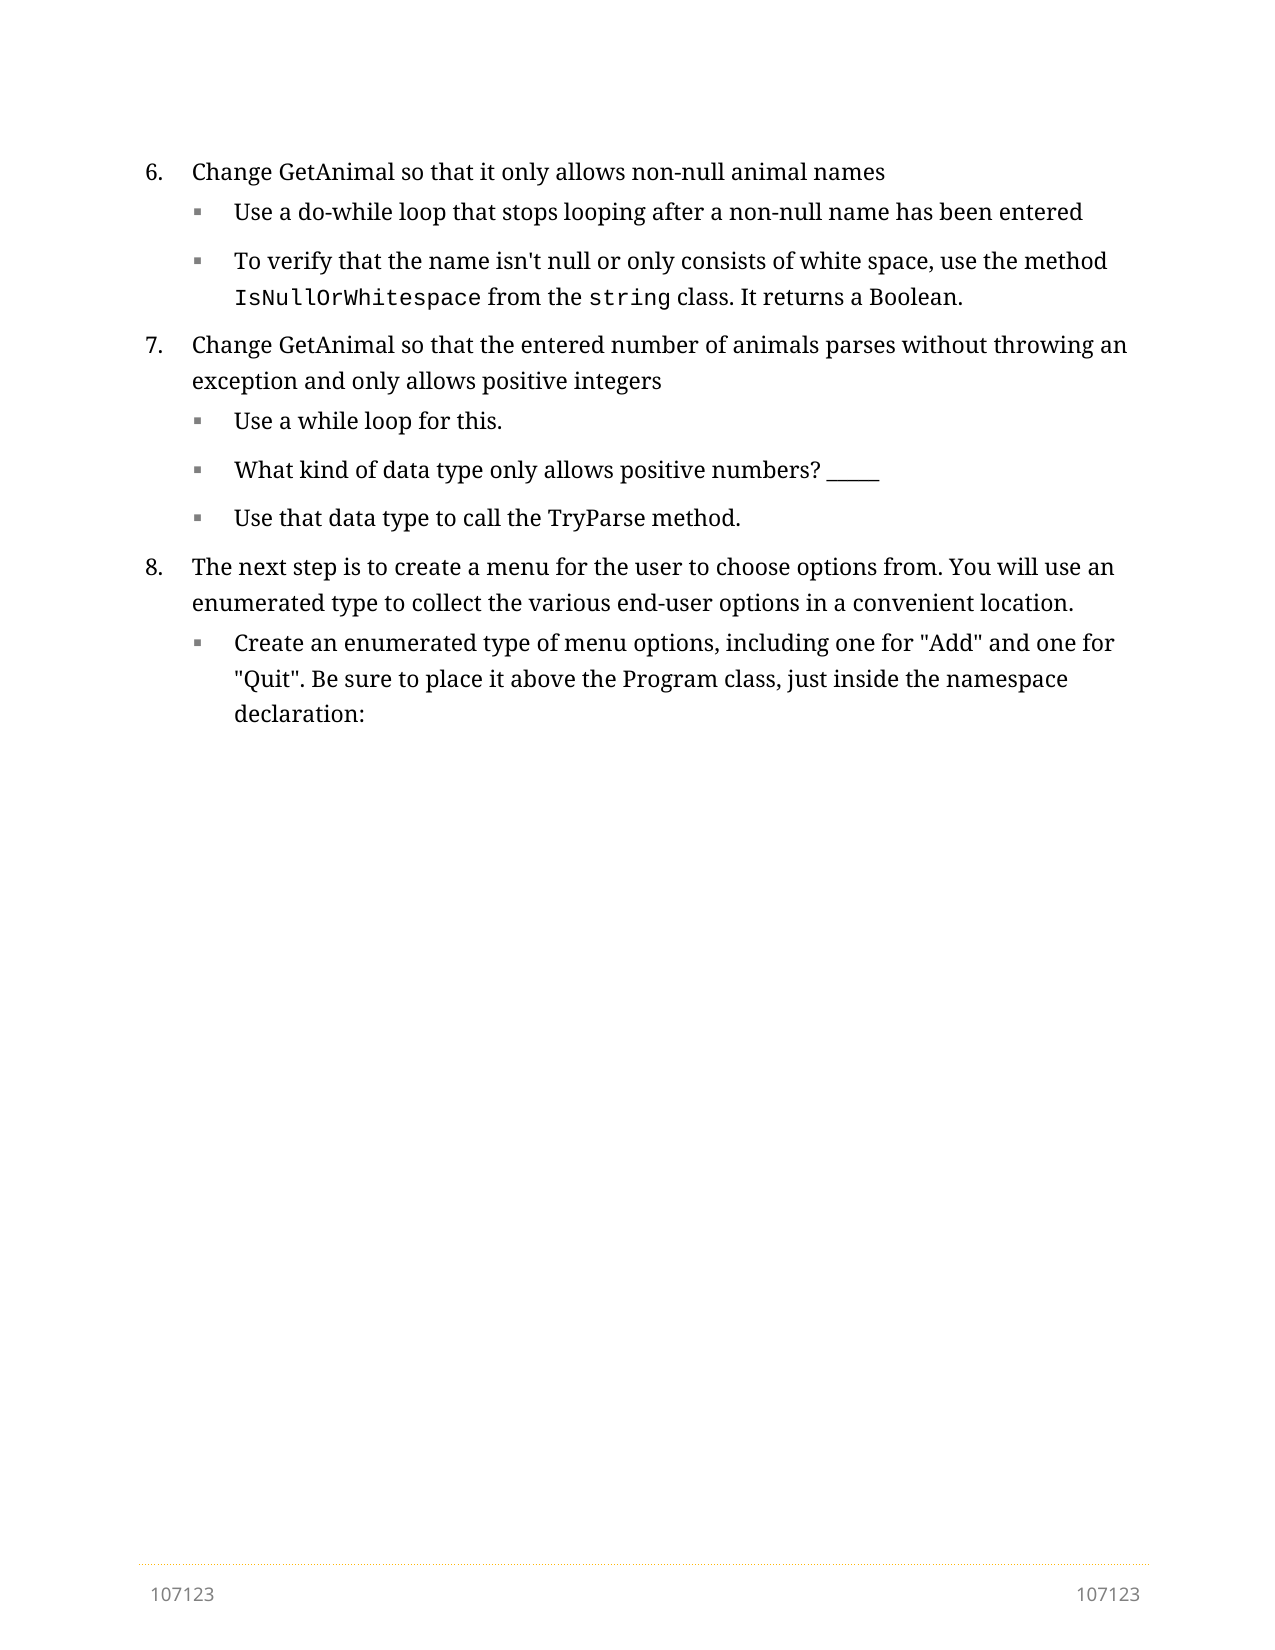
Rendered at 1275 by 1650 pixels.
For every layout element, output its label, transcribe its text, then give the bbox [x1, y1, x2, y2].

list Use a while loop for this. [192, 405, 1162, 436]
list Change GetAnimal so that it only allows non-null animal names [145, 156, 1162, 187]
list Change GetAnimal so that the entered number of animals parses without throwing an exception and only allows positive integers [145, 329, 1162, 396]
list The next step is to create a menu for the user to choose options from. You will use an enumerated type to collect the various end-user options in a convenient location. [145, 551, 1162, 618]
list Create an enumerated type of menu options, including one for "Add" and one for "Quit". Be sure to place it above the Program class, just inside the namespace declaration: [192, 627, 1162, 730]
list What kind of data type only allows positive numbers? _____ [192, 454, 1162, 485]
list Use that data type to call the TryParse method. [192, 502, 1162, 533]
list To verify that the name isn't null or only consists of white space, use the method IsNullOrWhitespace from the string class. It returns a Boolean. [192, 244, 1162, 312]
list Use a do-while loop that stops looping after a non-null name has been entered [192, 196, 1162, 227]
